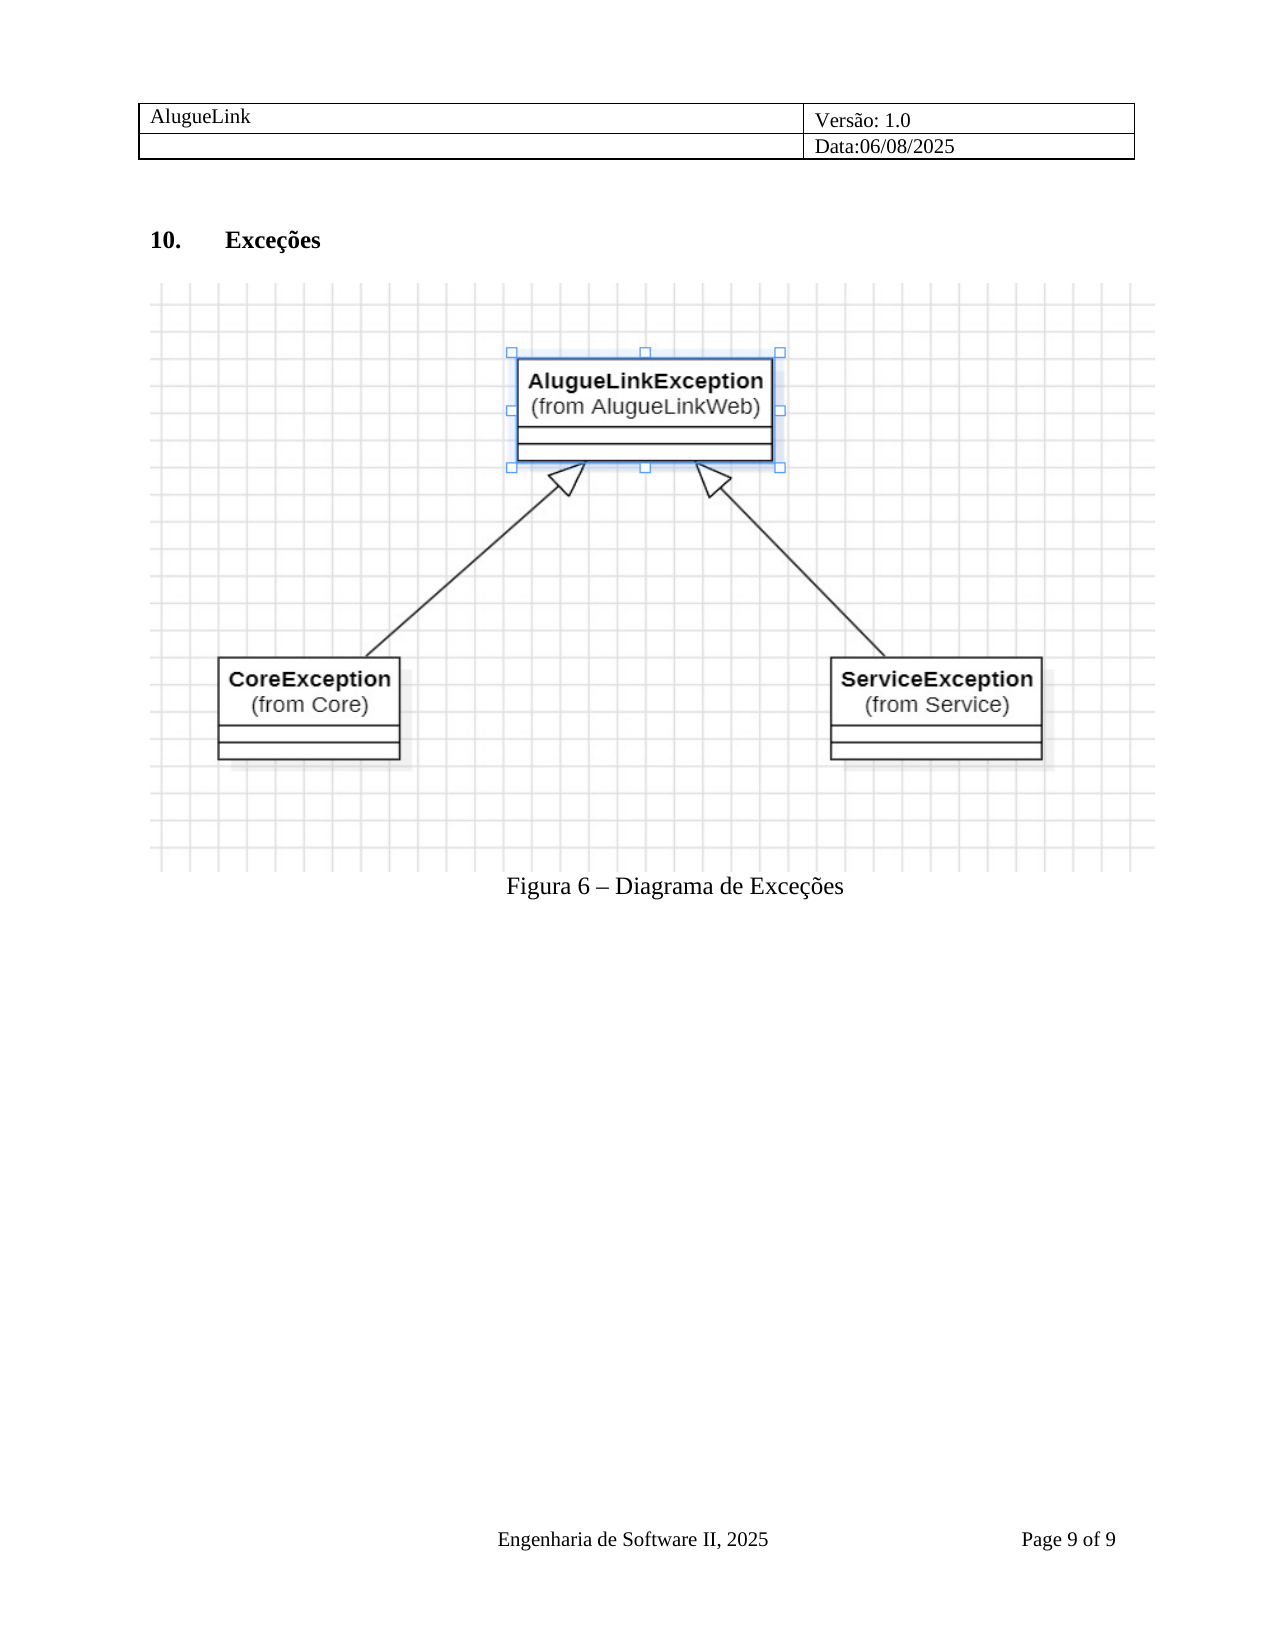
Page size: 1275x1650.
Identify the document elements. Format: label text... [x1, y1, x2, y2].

picture [150, 283, 1155, 872]
text Figura 6 – Diagrama de Exceções [225, 872, 1125, 900]
subtitle Exceções [150, 225, 1125, 254]
